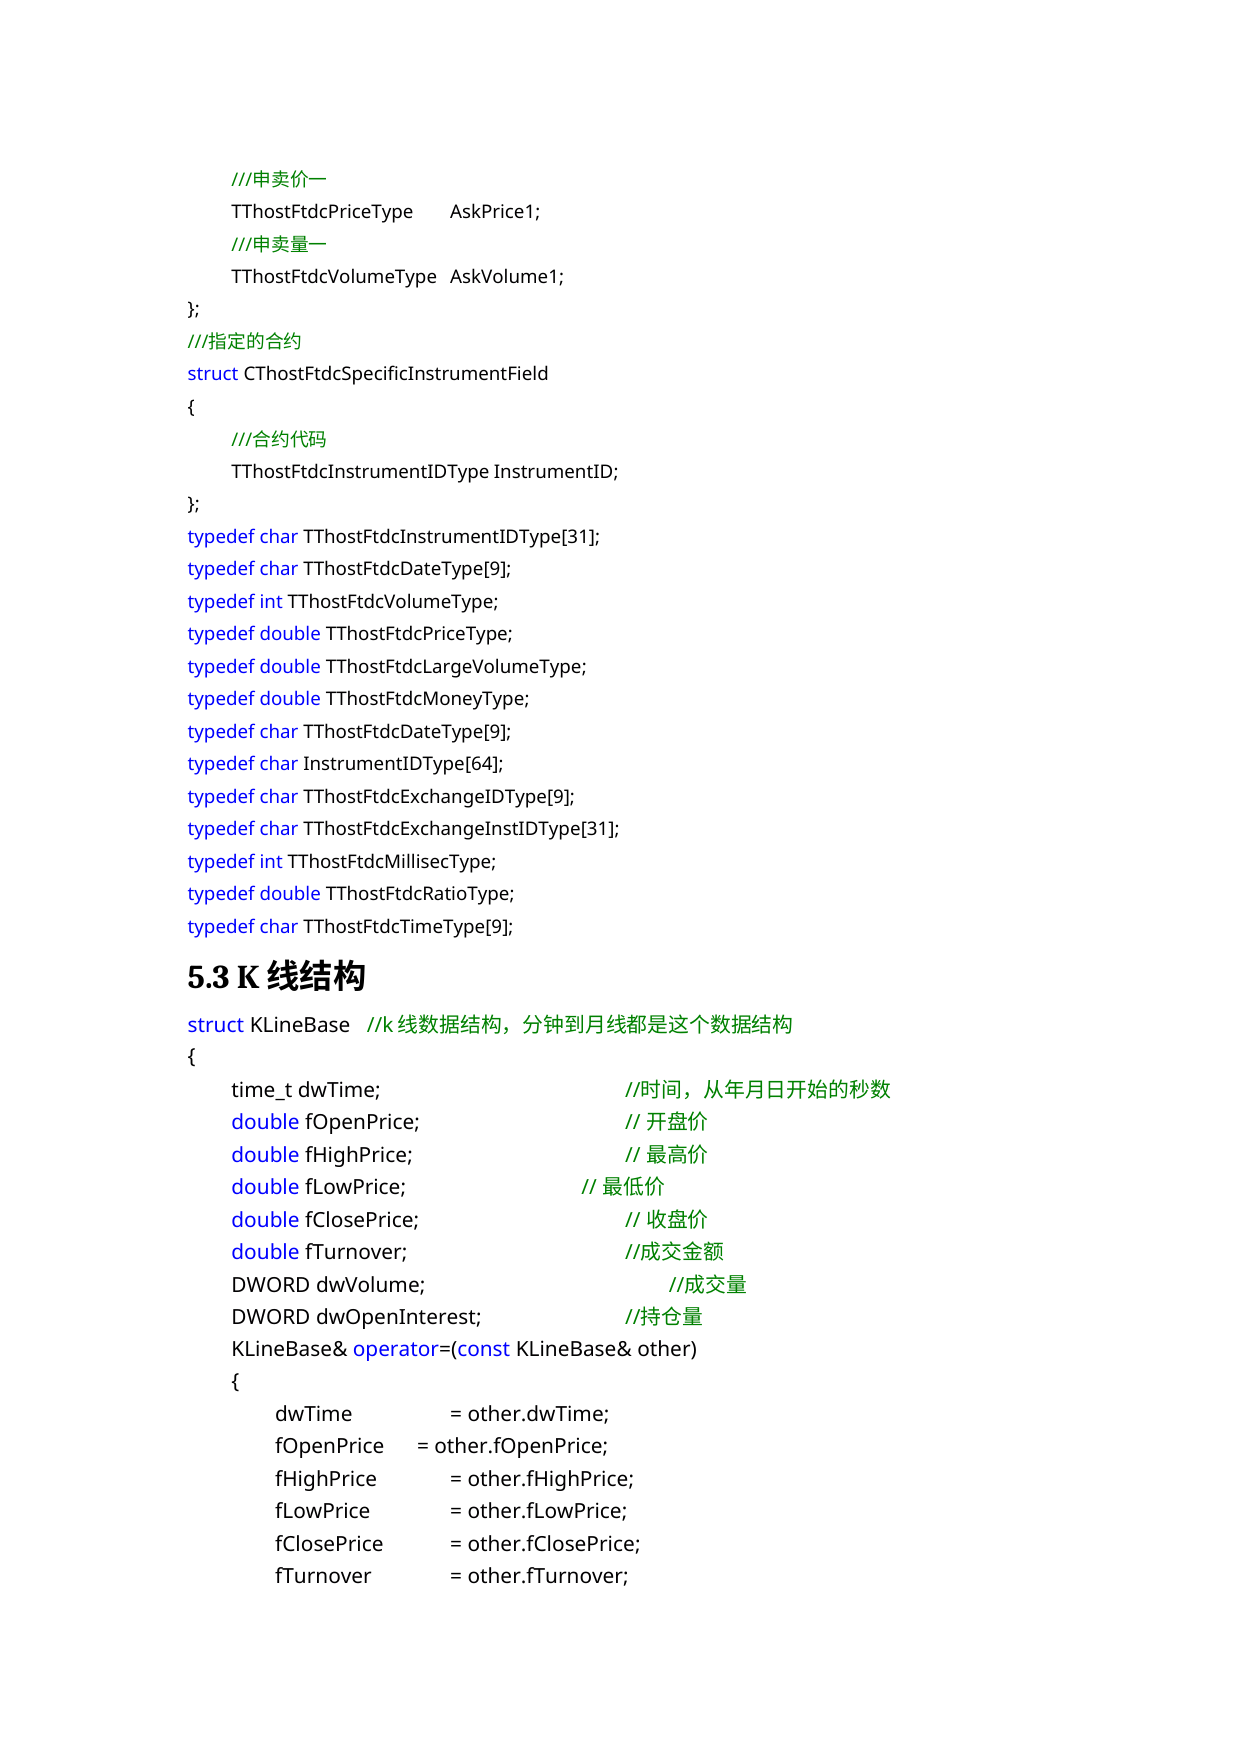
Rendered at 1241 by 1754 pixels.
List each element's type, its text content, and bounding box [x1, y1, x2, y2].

text double fHighPrice; // 最高价 [187, 1137, 1053, 1169]
text double fLowPrice; // 最低价 [187, 1169, 1053, 1202]
text typedef double TThostFtdcLargeVolumeType; [187, 649, 1053, 682]
text typedef char TThostFtdcExchangeInstIDType[31]; [187, 812, 1053, 844]
text double fTurnover; //成交金额 [187, 1234, 1053, 1267]
text ///合约代码 [187, 422, 1053, 454]
text double fClosePrice; // 收盘价 [187, 1202, 1053, 1234]
text DWORD dwOpenInterest; //持仓量 [187, 1299, 1053, 1332]
text typedef int TThostFtdcVolumeType; [187, 584, 1053, 617]
text KLineBase& operator=(const KLineBase& other) [187, 1332, 1053, 1364]
text typedef char TThostFtdcDateType[9]; [187, 714, 1053, 747]
text typedef char TThostFtdcDateType[9]; [187, 552, 1053, 584]
text typedef char InstrumentIDType[64]; [187, 747, 1053, 779]
text fClosePrice = other.fClosePrice; [187, 1527, 1053, 1559]
text ///指定的合约 [187, 324, 1053, 357]
text fOpenPrice = other.fOpenPrice; [187, 1429, 1053, 1462]
text dwTime = other.dwTime; [187, 1397, 1053, 1429]
text double fOpenPrice; // 开盘价 [187, 1104, 1053, 1137]
text }; [187, 487, 1053, 519]
text 5.3 K线结构 [187, 942, 1053, 1007]
text typedef char TThostFtdcExchangeIDType[9]; [187, 779, 1053, 812]
text typedef double TThostFtdcRatioType; [187, 877, 1053, 909]
text TThostFtdcPriceType AskPrice1; [187, 194, 1053, 227]
text fTurnover = other.fTurnover; [187, 1559, 1053, 1592]
text { [187, 389, 1053, 422]
text }; [187, 292, 1053, 324]
text ///申卖量一 [187, 227, 1053, 259]
text { [187, 1039, 1053, 1072]
text typedef double TThostFtdcMoneyType; [187, 682, 1053, 714]
text ///申卖价一 [187, 162, 1053, 194]
text fLowPrice = other.fLowPrice; [187, 1494, 1053, 1527]
text fHighPrice = other.fHighPrice; [187, 1462, 1053, 1494]
text TThostFtdcInstrumentIDType InstrumentID; [187, 454, 1053, 487]
text typedef int TThostFtdcMillisecType; [187, 844, 1053, 877]
text time_t dwTime; //时间，从年月日开始的秒数 [187, 1072, 1053, 1104]
text typedef char TThostFtdcInstrumentIDType[31]; [187, 519, 1053, 552]
text { [187, 1364, 1053, 1397]
text struct CThostFtdcSpecificInstrumentField [187, 357, 1053, 389]
text TThostFtdcVolumeType AskVolume1; [187, 259, 1053, 292]
text typedef double TThostFtdcPriceType; [187, 617, 1053, 649]
text DWORD dwVolume; //成交量 [187, 1267, 1053, 1299]
text struct KLineBase //k线数据结构，分钟到月线都是这个数据结构 [187, 1007, 1053, 1039]
text typedef char TThostFtdcTimeType[9]; [187, 909, 1053, 942]
